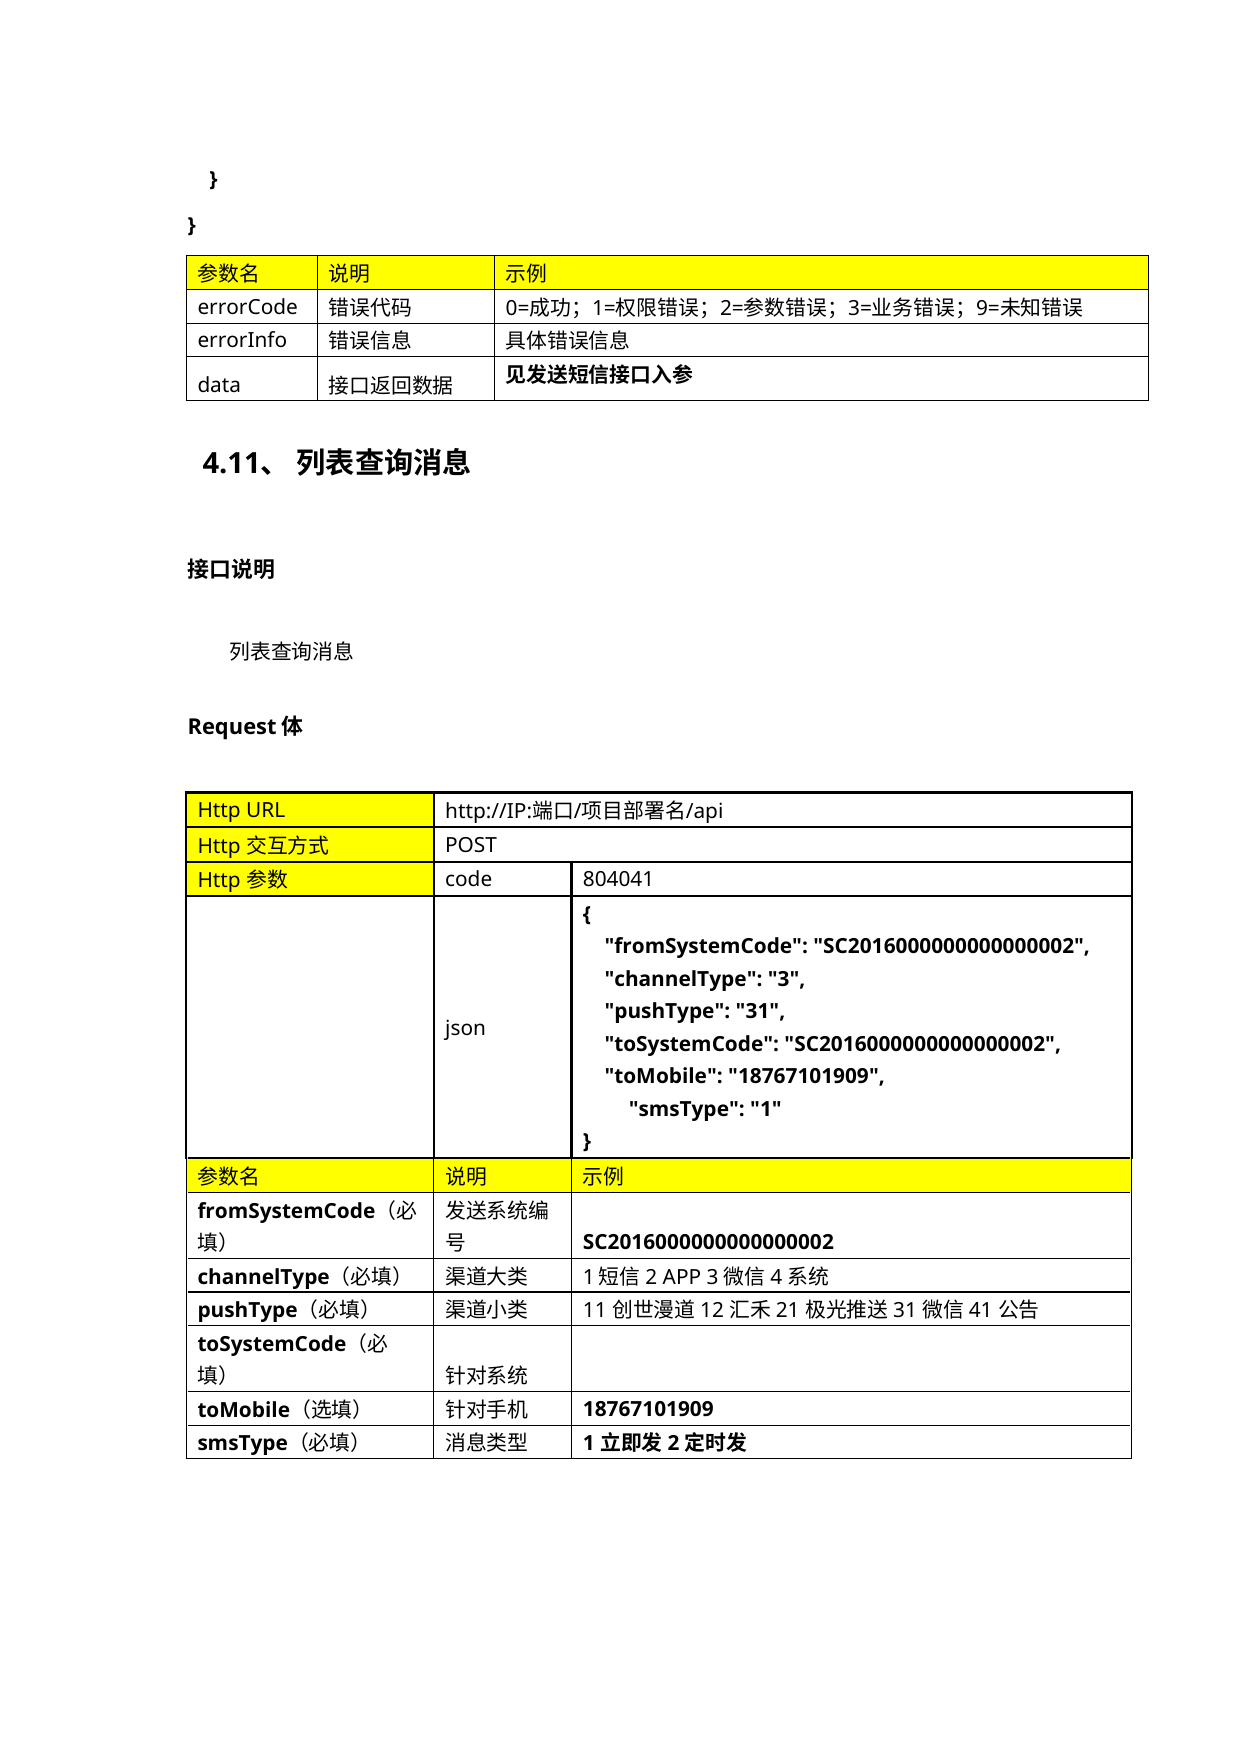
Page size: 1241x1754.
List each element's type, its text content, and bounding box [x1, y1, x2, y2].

table_cell [572, 1325, 1131, 1391]
table_cell data [187, 357, 317, 400]
table_header Http URL [187, 794, 433, 826]
table_cell 渠道小类 [434, 1293, 571, 1325]
table_cell code [435, 863, 570, 895]
table_cell pushType（必填） [187, 1292, 433, 1325]
table_cell 错误代码 [318, 290, 494, 322]
text } [187, 209, 1053, 241]
text } [187, 162, 1053, 194]
table_cell 18767101909 [572, 1391, 1131, 1424]
table_cell toMobile（选填） [187, 1392, 433, 1424]
table_cell 说明 [434, 1159, 571, 1192]
table_cell Http 交互方式 [187, 828, 433, 861]
subtitle 接口说明 [187, 551, 1053, 584]
table_cell 针对手机 [434, 1392, 571, 1424]
table_cell 具体错误信息 [495, 324, 1148, 356]
table_cell 针对系统 [434, 1326, 571, 1391]
table_header 参数名 [187, 256, 317, 289]
text 列表查询消息 [187, 634, 1053, 666]
table_cell 接口返回数据 [318, 357, 494, 400]
table_cell 见发送短信接口入参 [495, 357, 1148, 400]
table_cell toSystemCode（必填） [187, 1326, 433, 1391]
table_cell 参数名 [187, 1158, 433, 1192]
table_cell 错误信息 [318, 324, 494, 356]
table_cell smsType（必填） [187, 1426, 433, 1458]
table_cell Http 参数 [187, 863, 433, 895]
table_header http://IP:端口/项目部署名/api [435, 794, 1131, 826]
table_cell 发送系统编号 [434, 1193, 571, 1258]
table_cell errorCode [187, 290, 317, 322]
table_cell errorInfo [187, 324, 317, 356]
table_cell fromSystemCode（必填） [187, 1193, 433, 1258]
table_cell 1 立即发 2 定时发 [572, 1425, 1131, 1458]
table_cell 0=成功；1=权限错误；2=参数错误；3=业务错误；9=未知错误 [495, 290, 1148, 322]
table_cell SC2016000000000000002 [572, 1192, 1131, 1258]
table_header 说明 [318, 256, 494, 289]
table_cell 11 创世漫道 12 汇禾 21 极光推送 31 微信 41 公告 [572, 1291, 1131, 1325]
table_cell POST [435, 828, 1131, 861]
table_cell 消息类型 [434, 1426, 571, 1458]
table_cell json [435, 897, 570, 1157]
table_cell 1短信 2 APP 3 微信 4 系统 [572, 1258, 1131, 1291]
table_cell [187, 897, 433, 1157]
table_cell channelType（必填） [187, 1259, 433, 1291]
subtitle 列表查询消息 [202, 428, 1053, 493]
table_cell 804041 [573, 863, 1131, 895]
table_cell 渠道大类 [434, 1259, 571, 1291]
table_cell { "fromSystemCode": "SC2016000000000000002", "channelType": "3", "pushType": "31", "toSystemCode": "SC2016000000000000002", "toMobile": "18767101909", "smsType": "1" } [573, 897, 1131, 1157]
table_header 示例 [495, 256, 1148, 289]
subtitle Request体 [187, 709, 1053, 741]
table_cell 示例 [572, 1157, 1131, 1192]
